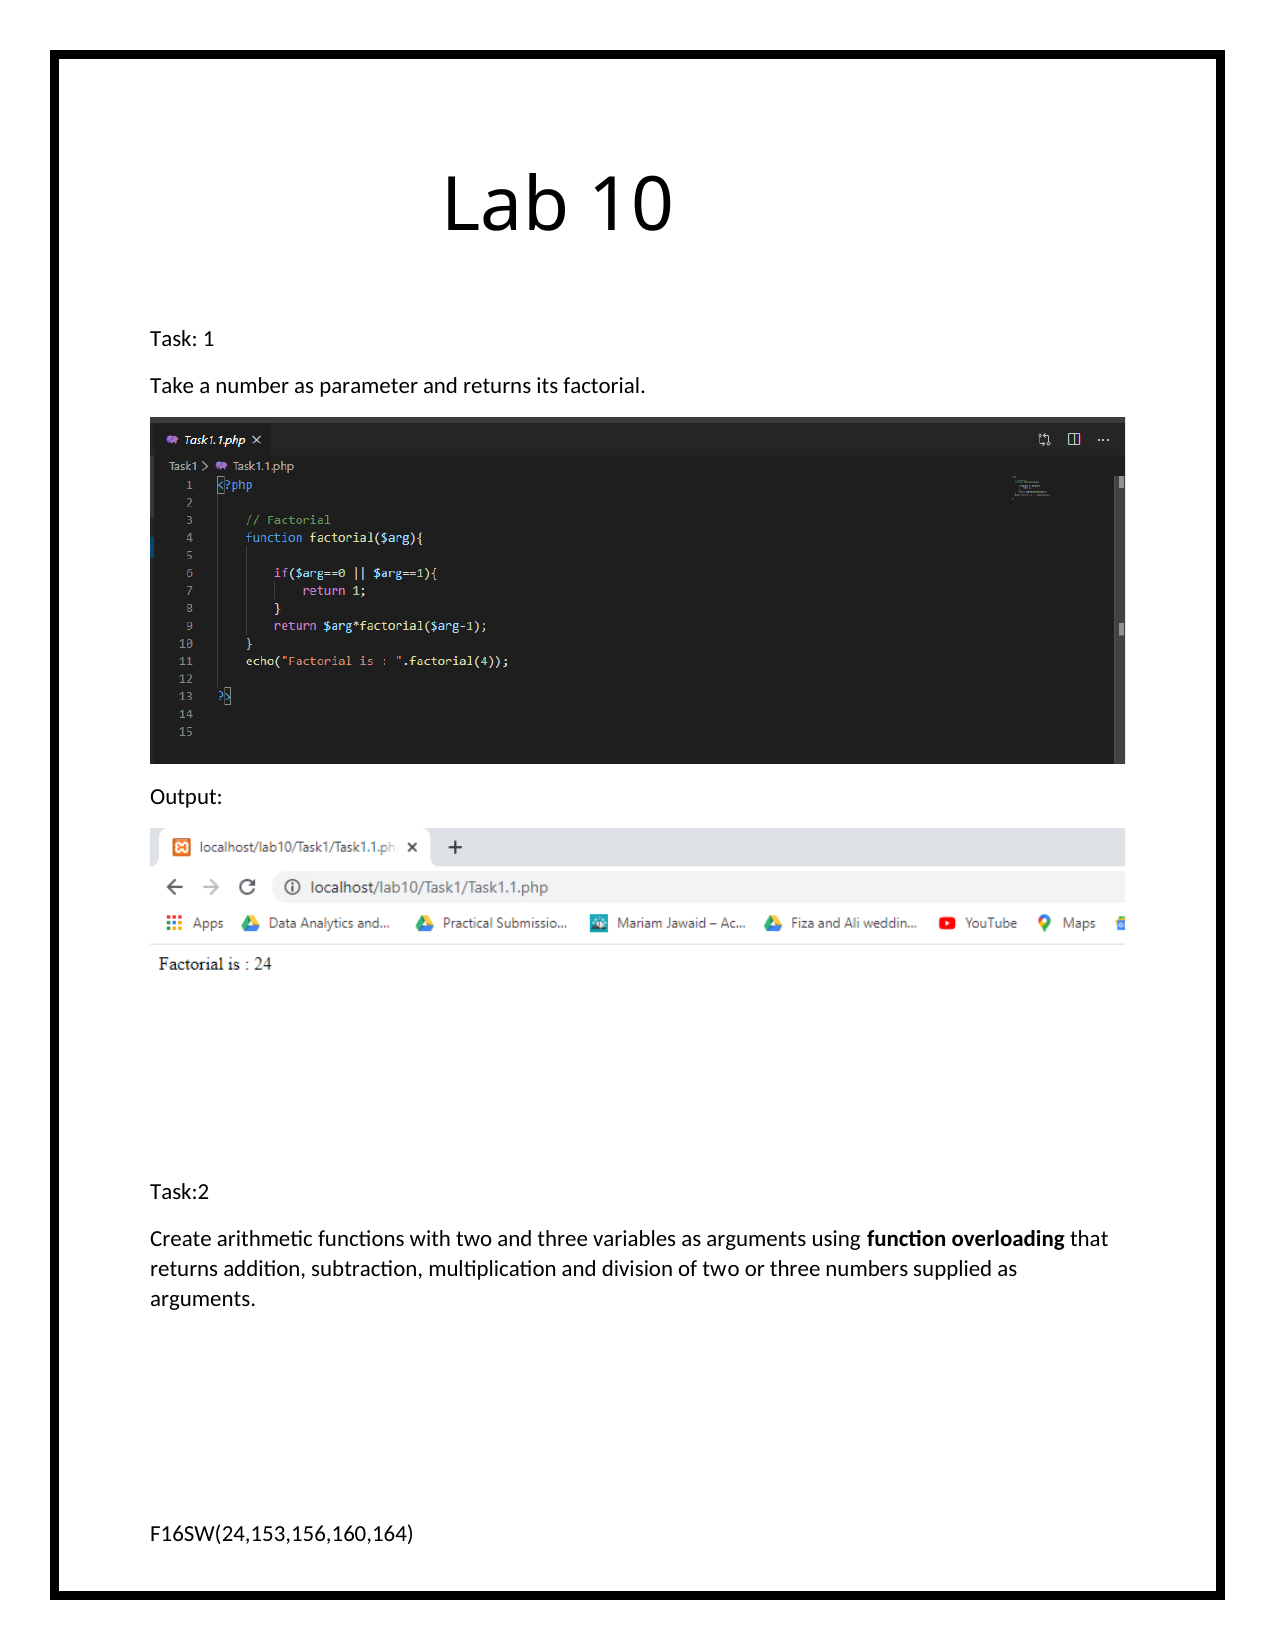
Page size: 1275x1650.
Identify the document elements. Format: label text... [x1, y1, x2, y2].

picture [150, 828, 1125, 1175]
text Lab 10 [150, 150, 1125, 252]
text Task:2 [150, 1175, 1125, 1205]
text Take a number as parameter and returns its factorial. [150, 371, 1125, 399]
text Task: 1 [150, 324, 1125, 352]
picture [150, 417, 1125, 764]
text Output: [150, 782, 1125, 810]
text Create arithmetic functions with two and three variables as arguments using function overloading that returns addition, subtraction, multiplication and division of two or three numbers supplied as arguments. [150, 1224, 1125, 1312]
